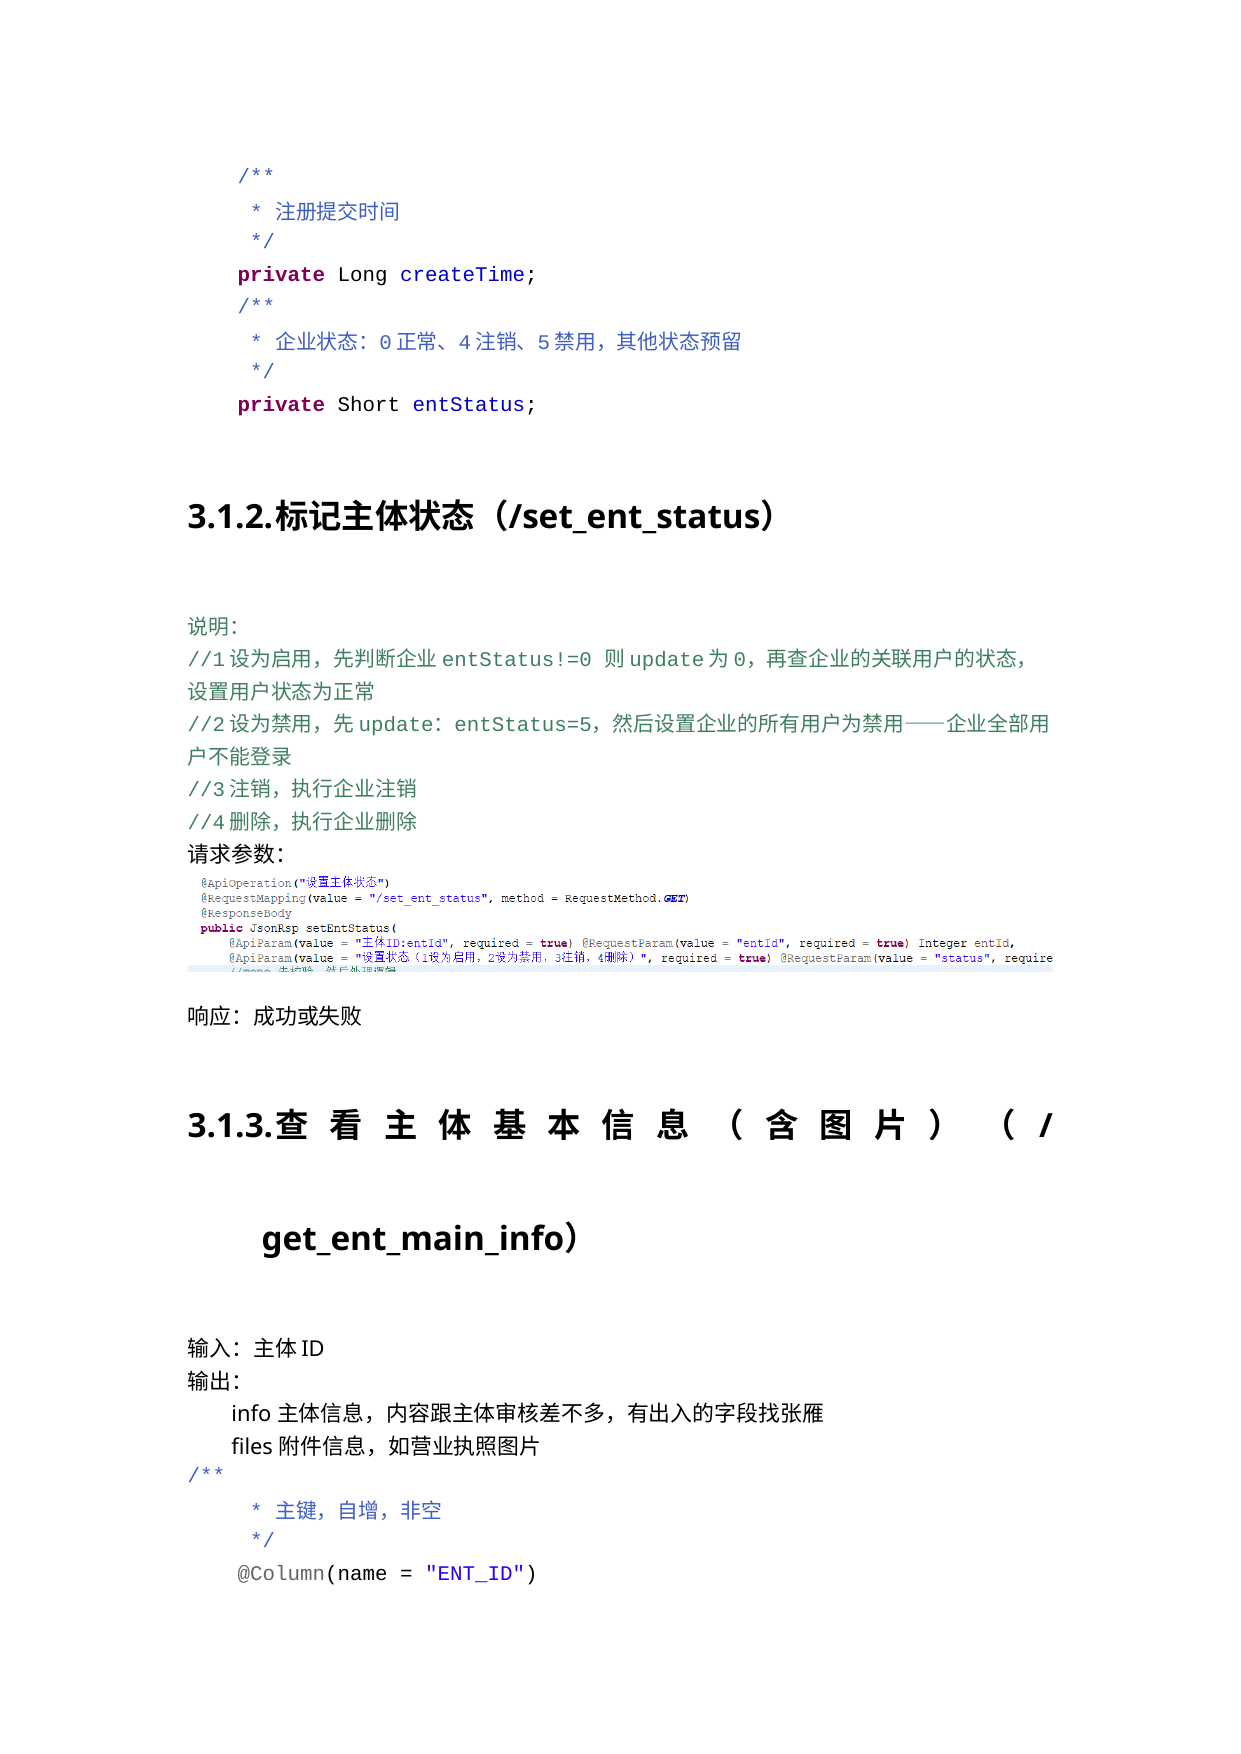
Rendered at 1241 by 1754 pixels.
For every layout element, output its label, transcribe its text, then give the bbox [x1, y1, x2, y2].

text 响应：成功或失败 [187, 999, 1053, 1031]
subtitle 标记主体状态（/set_ent_status） [187, 482, 1053, 547]
text 输入：主体ID [187, 1331, 1053, 1363]
subtitle 查看主体基本信息（含图片）（/get_ent_main_info） [187, 1091, 1053, 1268]
text //1设为启用，先判断企业entStatus!=0 则update为0，再查企业的关联用户的状态，设置用户状态为正常 [187, 641, 1053, 706]
text //3注销，执行企业注销 [187, 771, 1053, 804]
text 输出： [187, 1363, 1053, 1396]
text private Long createTime; [187, 259, 1053, 292]
text info 主体信息，内容跟主体审核差不多，有出入的字段找张雁 [187, 1396, 1053, 1428]
picture [187, 868, 1053, 972]
text * 注册提交时间 [187, 194, 1053, 227]
text /** [187, 1461, 1053, 1493]
text */ [187, 1526, 1053, 1558]
text * 企业状态：0正常、4注销、5禁用，其他状态预留 [187, 324, 1053, 357]
text files 附件信息，如营业执照图片 [187, 1428, 1053, 1461]
text * 主键，自增，非空 [187, 1493, 1053, 1526]
text private Short entStatus; [187, 389, 1053, 422]
text //4删除，执行企业删除 [187, 804, 1053, 836]
text 请求参数： [187, 836, 1053, 868]
text 说明： [187, 609, 1053, 641]
text */ [187, 227, 1053, 259]
text /** [187, 292, 1053, 324]
text //2设为禁用，先update：entStatus=5，然后设置企业的所有用户为禁用——企业全部用户不能登录 [187, 706, 1053, 771]
text /** [187, 162, 1053, 194]
text */ [187, 357, 1053, 389]
text @Column(name = "ENT_ID") [187, 1558, 1053, 1591]
